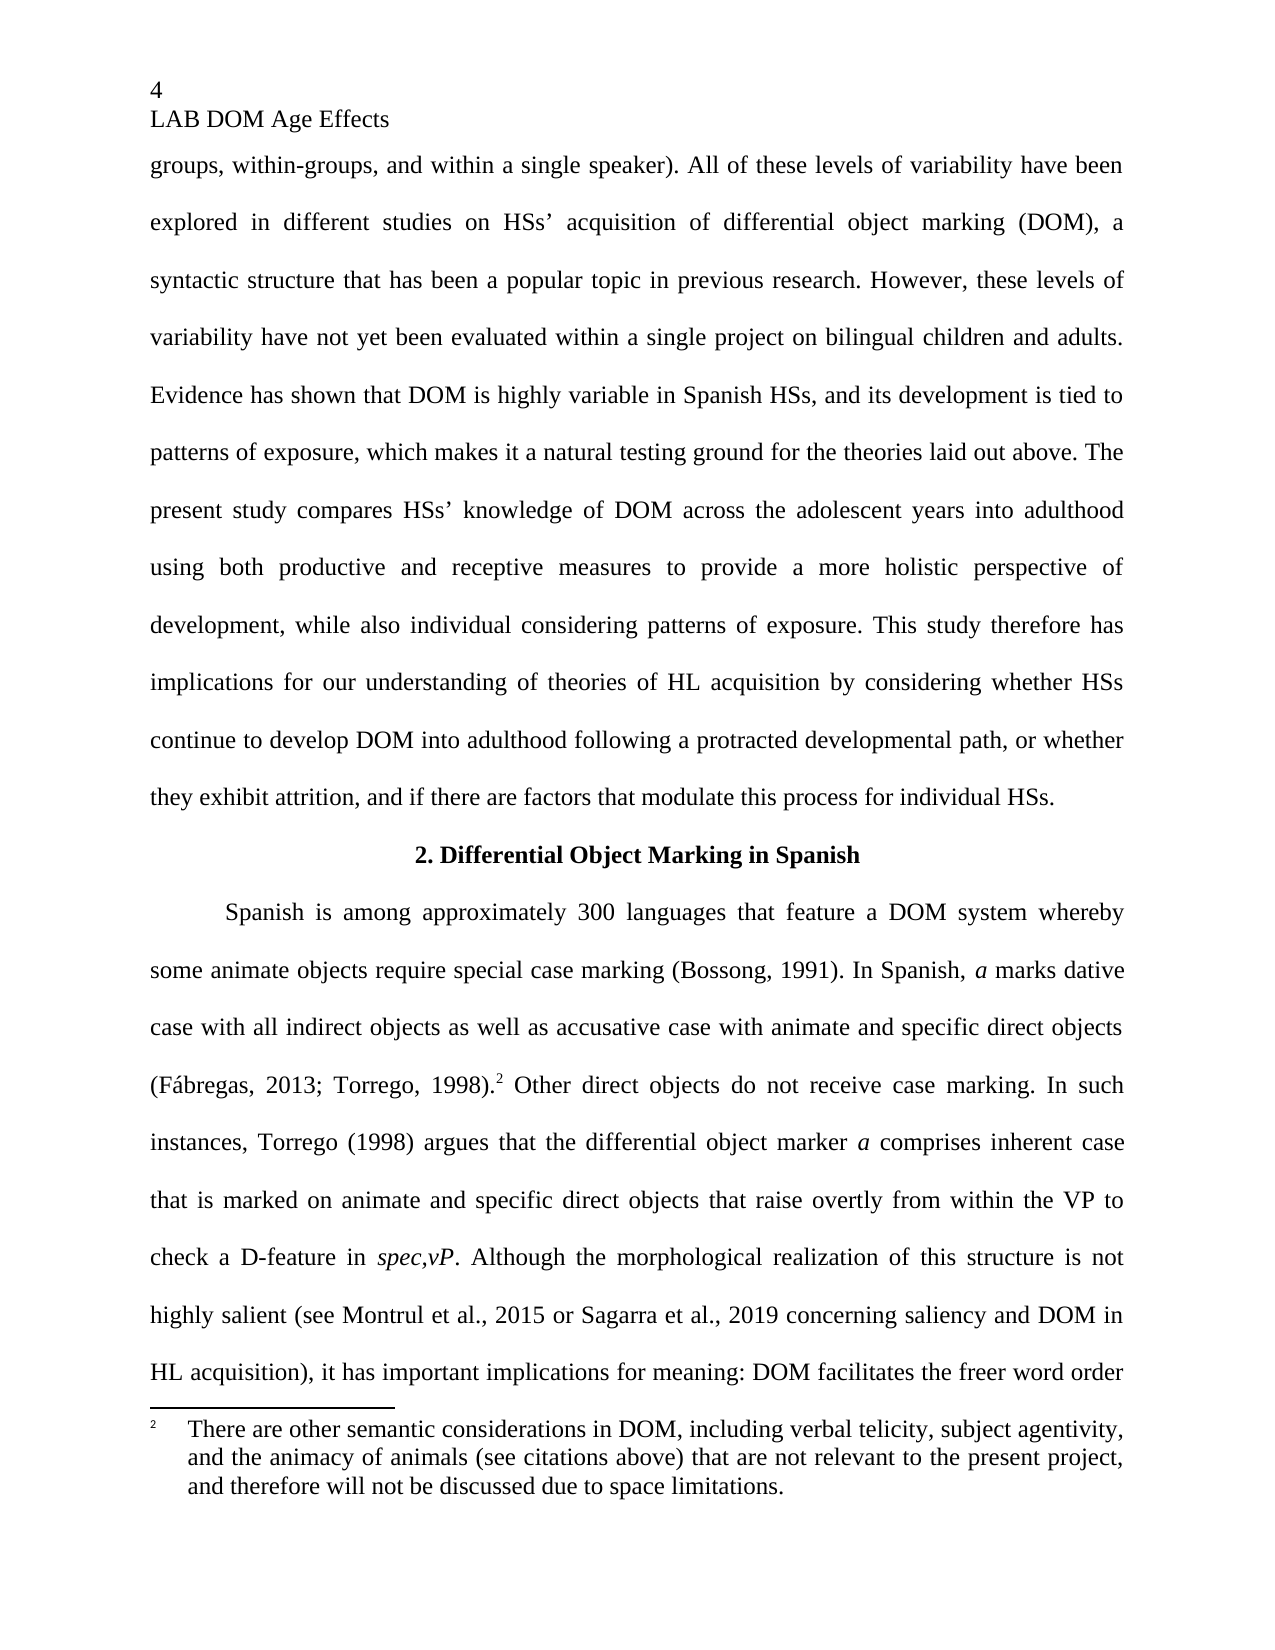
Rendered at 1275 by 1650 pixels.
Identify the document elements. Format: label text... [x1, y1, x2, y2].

text 2. Differential Object Marking in Spanish [150, 840, 1125, 869]
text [150, 897, 1125, 1386]
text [150, 150, 1125, 811]
